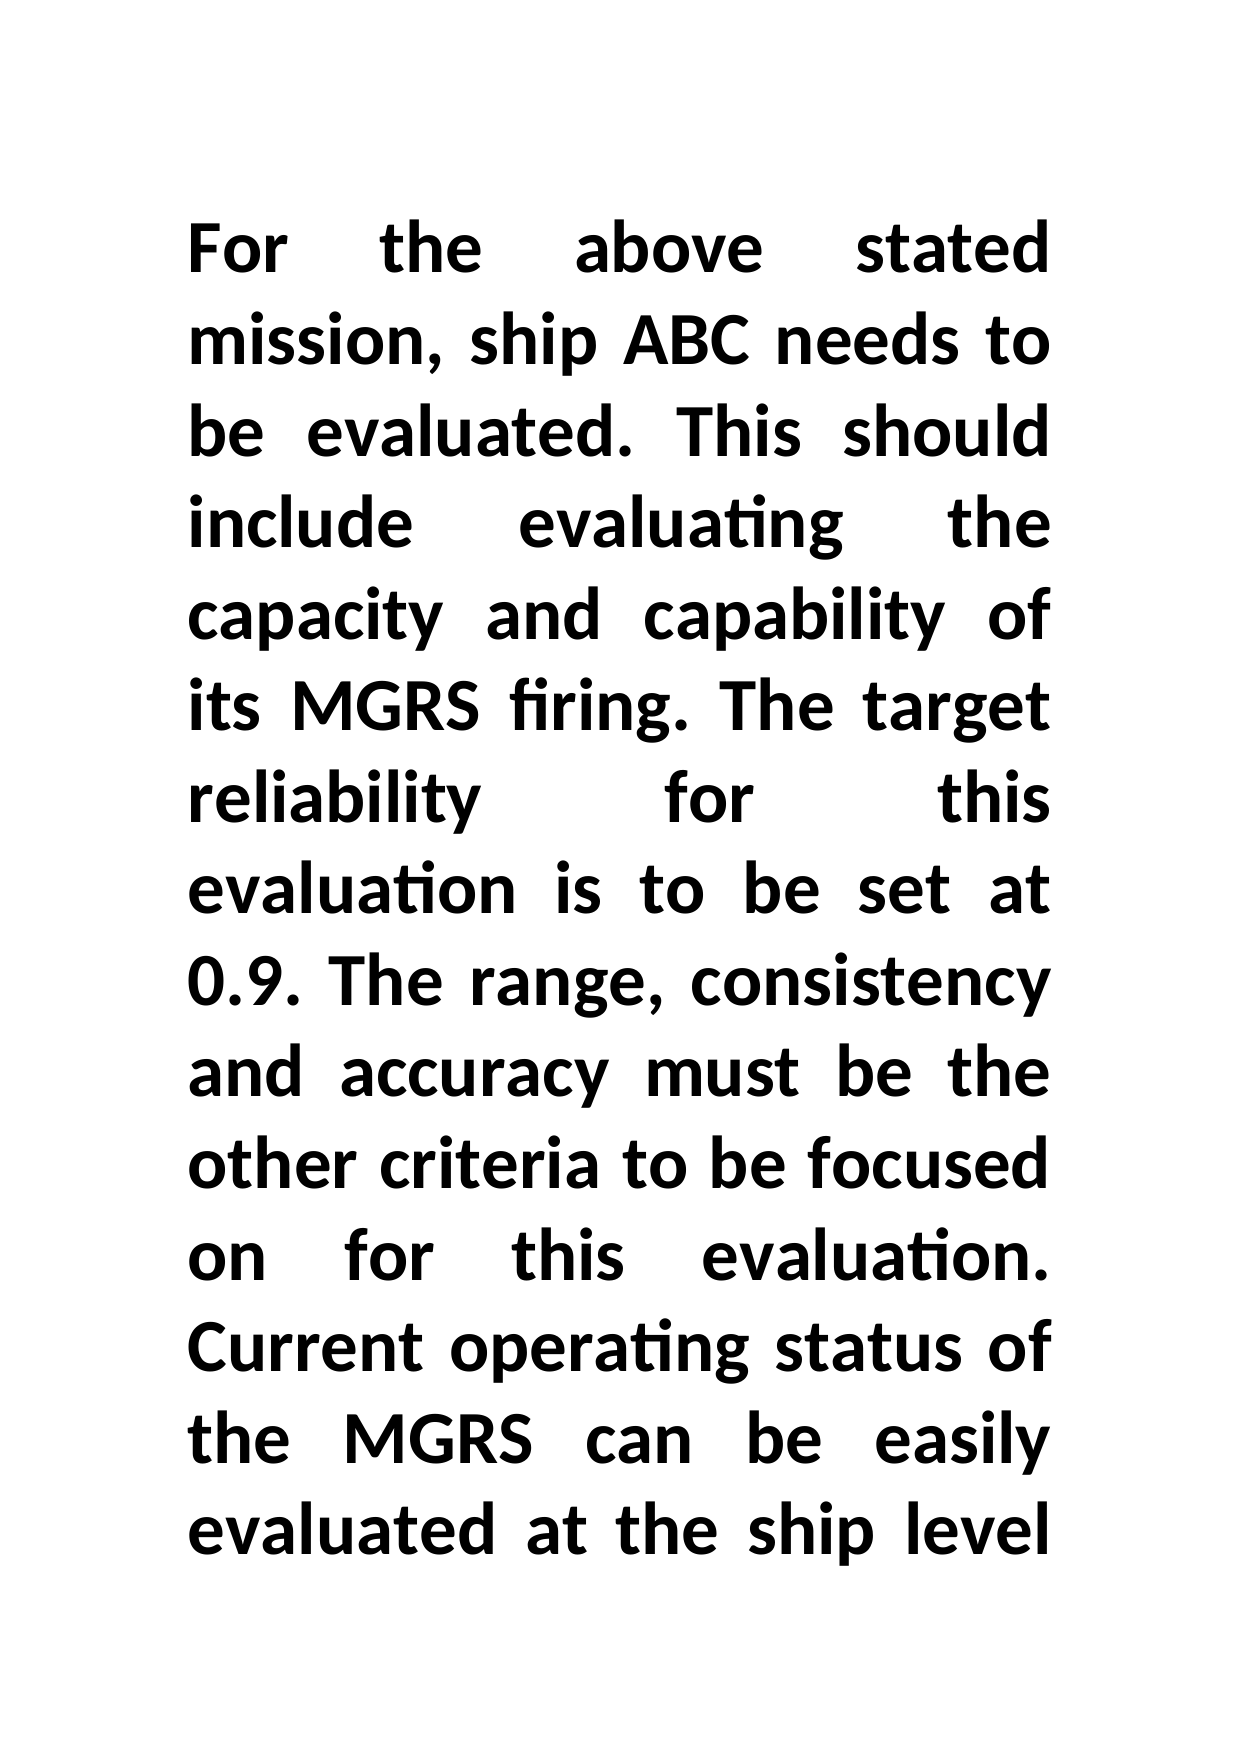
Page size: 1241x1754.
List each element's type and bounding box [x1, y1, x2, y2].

title [187, 200, 1053, 1573]
